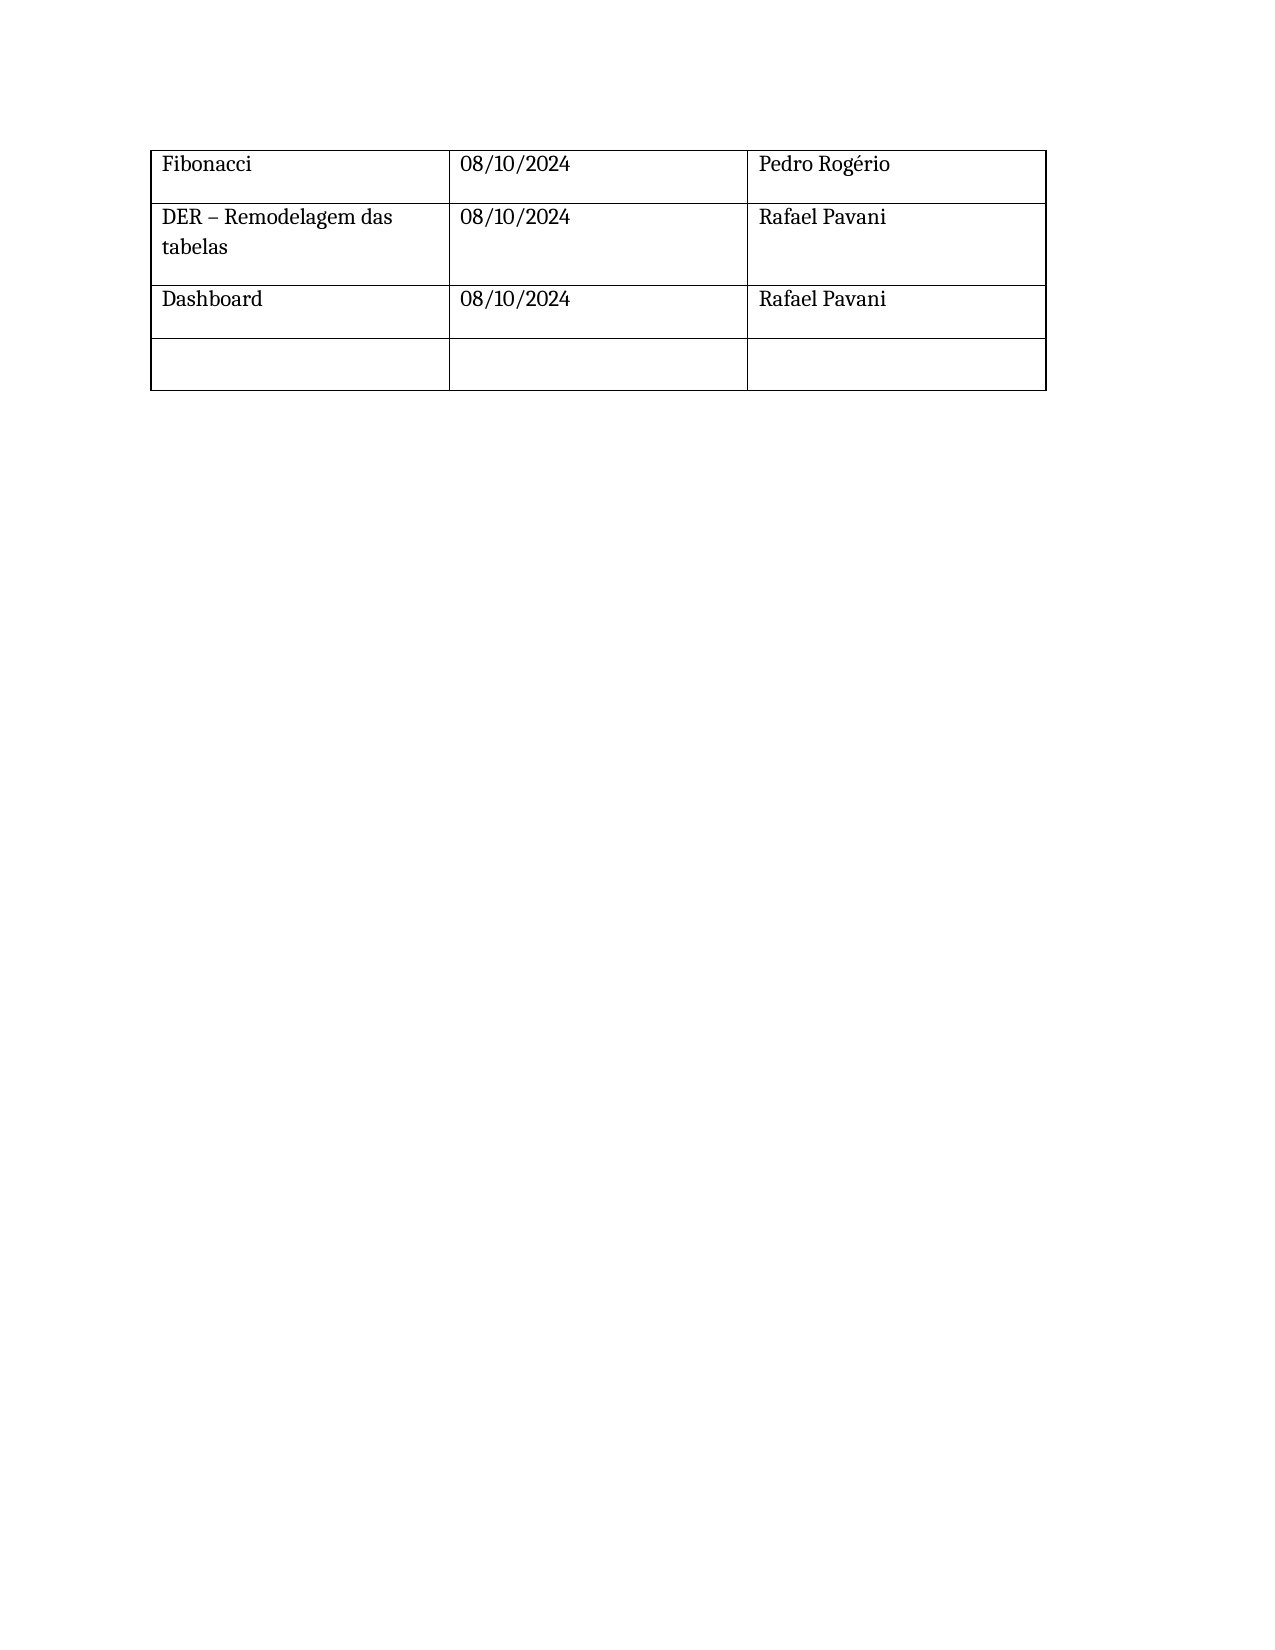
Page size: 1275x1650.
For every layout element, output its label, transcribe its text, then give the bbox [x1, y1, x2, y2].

table_cell 08/10/2024 [450, 286, 747, 338]
table_cell Pedro Rogério [748, 151, 1045, 202]
table_cell Dashboard [152, 286, 449, 338]
table_cell Fibonacci [152, 151, 449, 202]
table_cell [152, 339, 449, 390]
table_cell Rafael Pavani [748, 286, 1045, 338]
table_cell 08/10/2024 [450, 151, 747, 202]
table_cell DER – Remodelagem das tabelas [152, 204, 449, 285]
table_cell [748, 339, 1045, 390]
table_cell Rafael Pavani [748, 204, 1045, 285]
table_cell [450, 339, 747, 390]
table_cell 08/10/2024 [450, 204, 747, 285]
